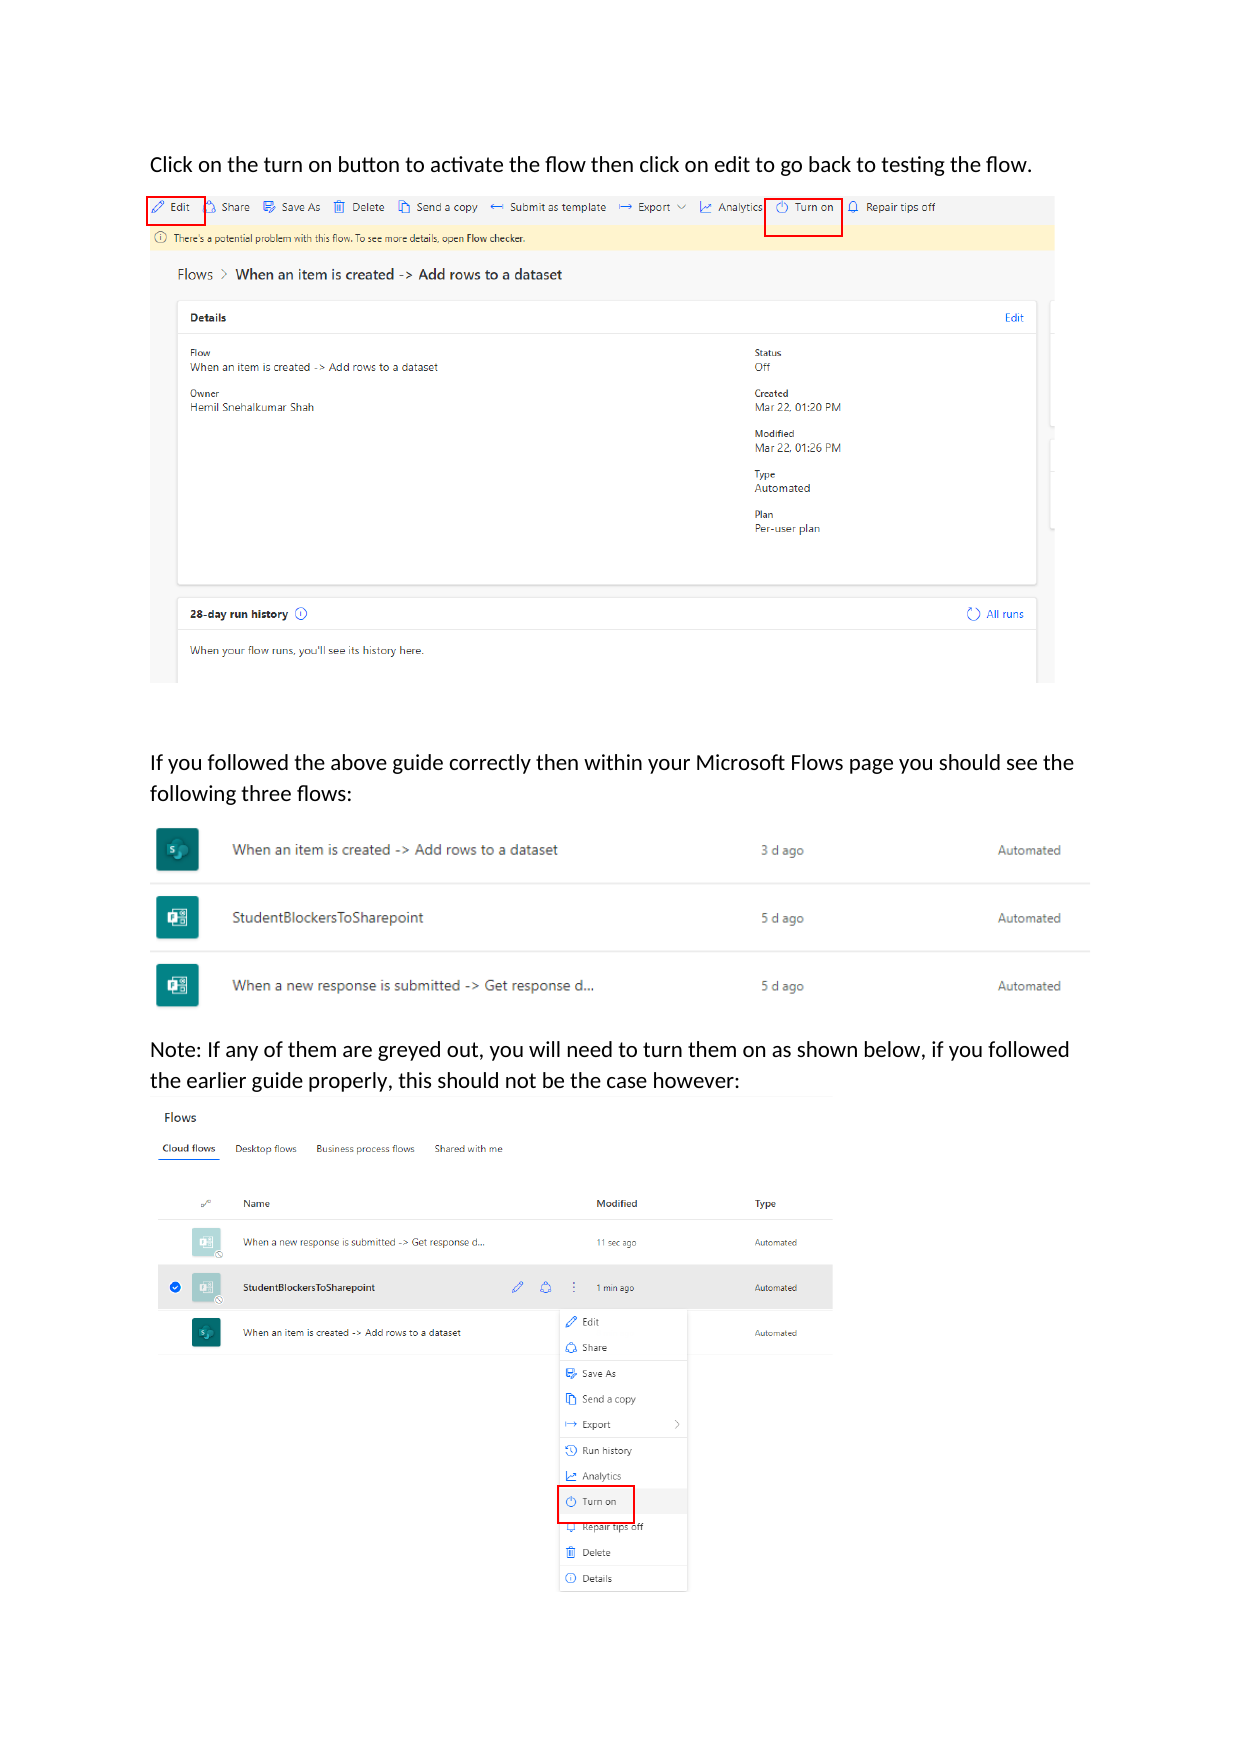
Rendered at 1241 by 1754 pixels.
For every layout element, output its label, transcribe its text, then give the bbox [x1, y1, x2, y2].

picture [150, 825, 1091, 1017]
text Click on the turn on button to activate the flow then click on edit to go back to testing the flow. [150, 150, 1090, 178]
picture [150, 198, 204, 224]
text If you followed the above guide correctly then within your Microsoft Flows page you should see the following three flows: [150, 748, 1090, 807]
picture [150, 1096, 833, 1592]
picture [150, 196, 1055, 683]
